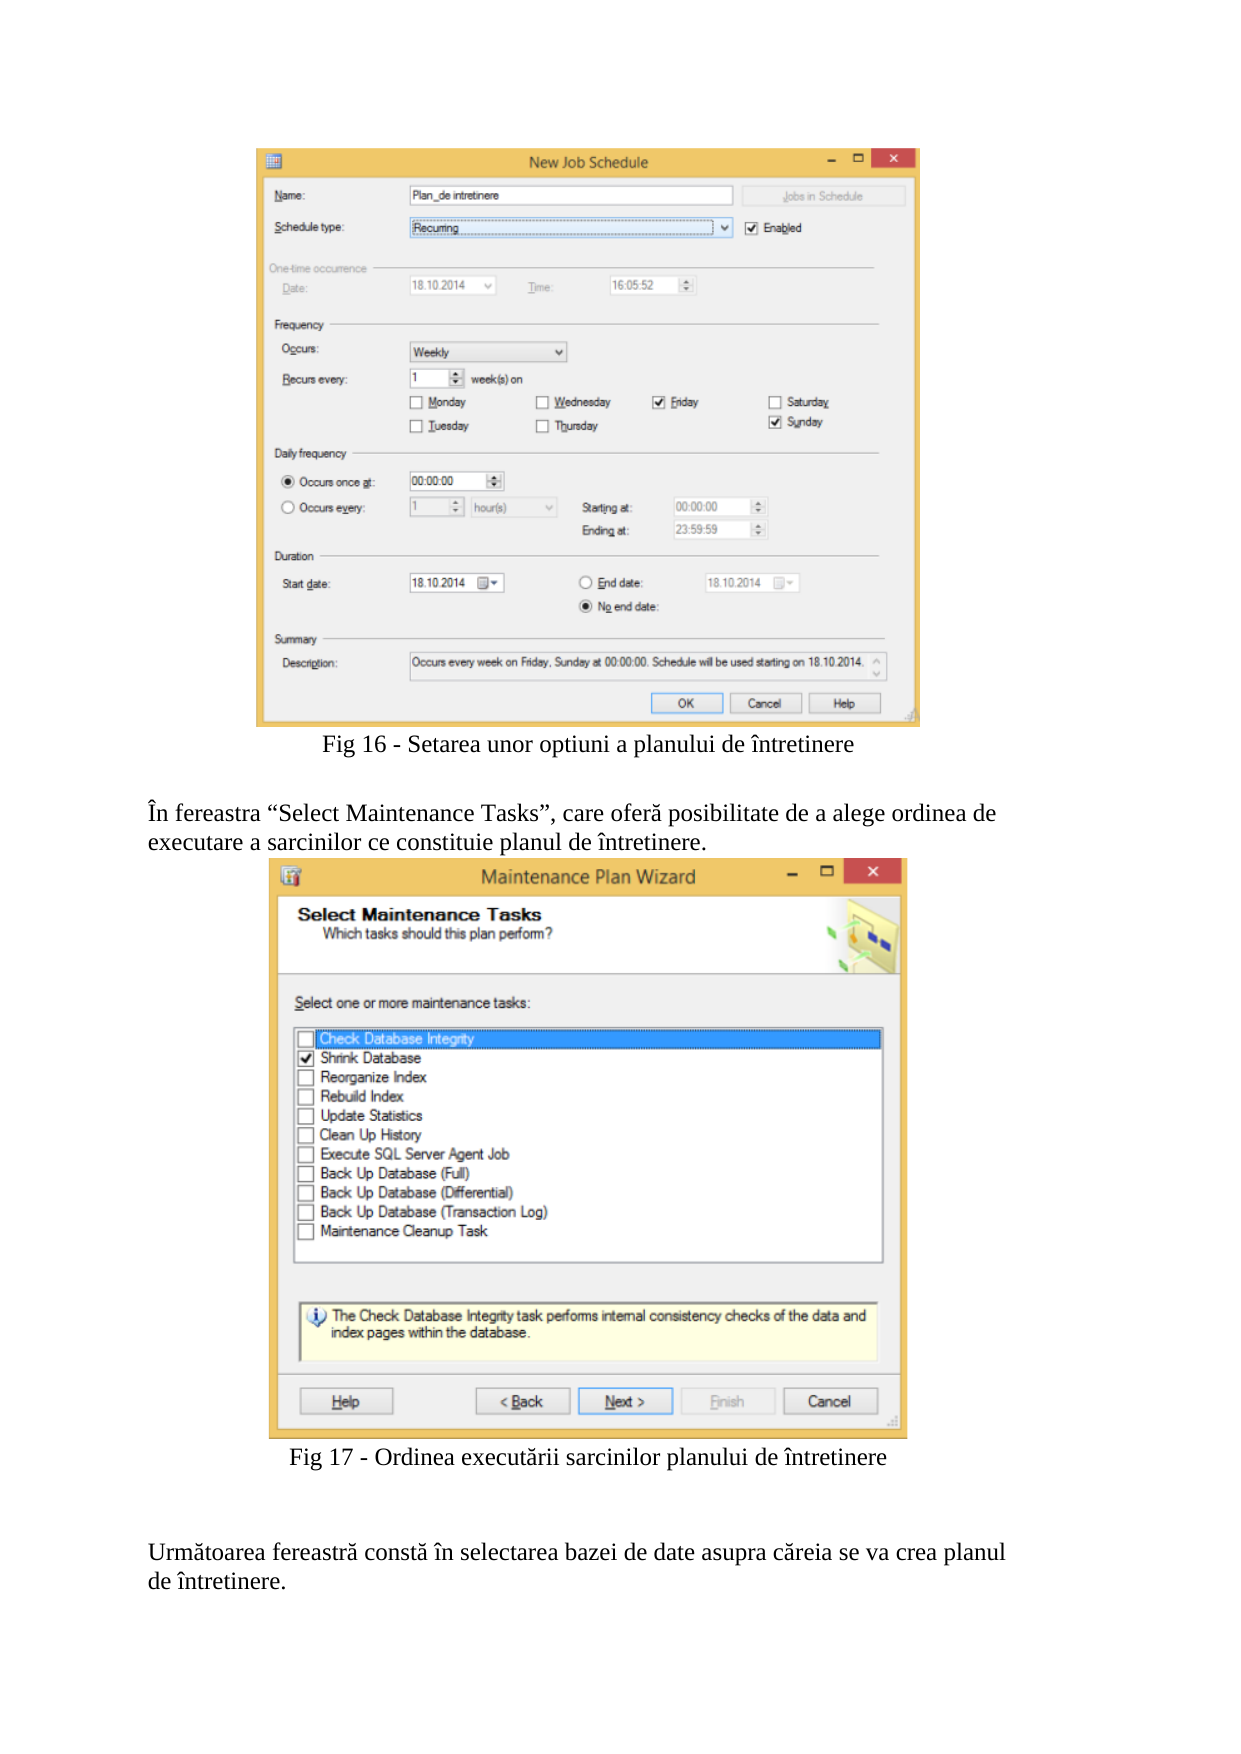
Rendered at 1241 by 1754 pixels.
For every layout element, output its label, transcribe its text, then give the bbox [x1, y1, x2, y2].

picture [256, 147, 920, 727]
text Următoarea fereastră constă în selectarea bazei de date asupra căreia se va crea planul de întretinere. [148, 1537, 1028, 1595]
text Fig 17 - Ordinea executării sarcinilor planului de întretinere [148, 1442, 1028, 1471]
text În fereastra “Select Maintenance Tasks”, care oferă posibilitate de a alege ordinea de executare a sarcinilor ce constituie planul de întretinere. [148, 798, 1028, 856]
picture [268, 858, 908, 1439]
text Fig 16 - Setarea unor optiuni a planului de întretinere [148, 729, 1028, 758]
